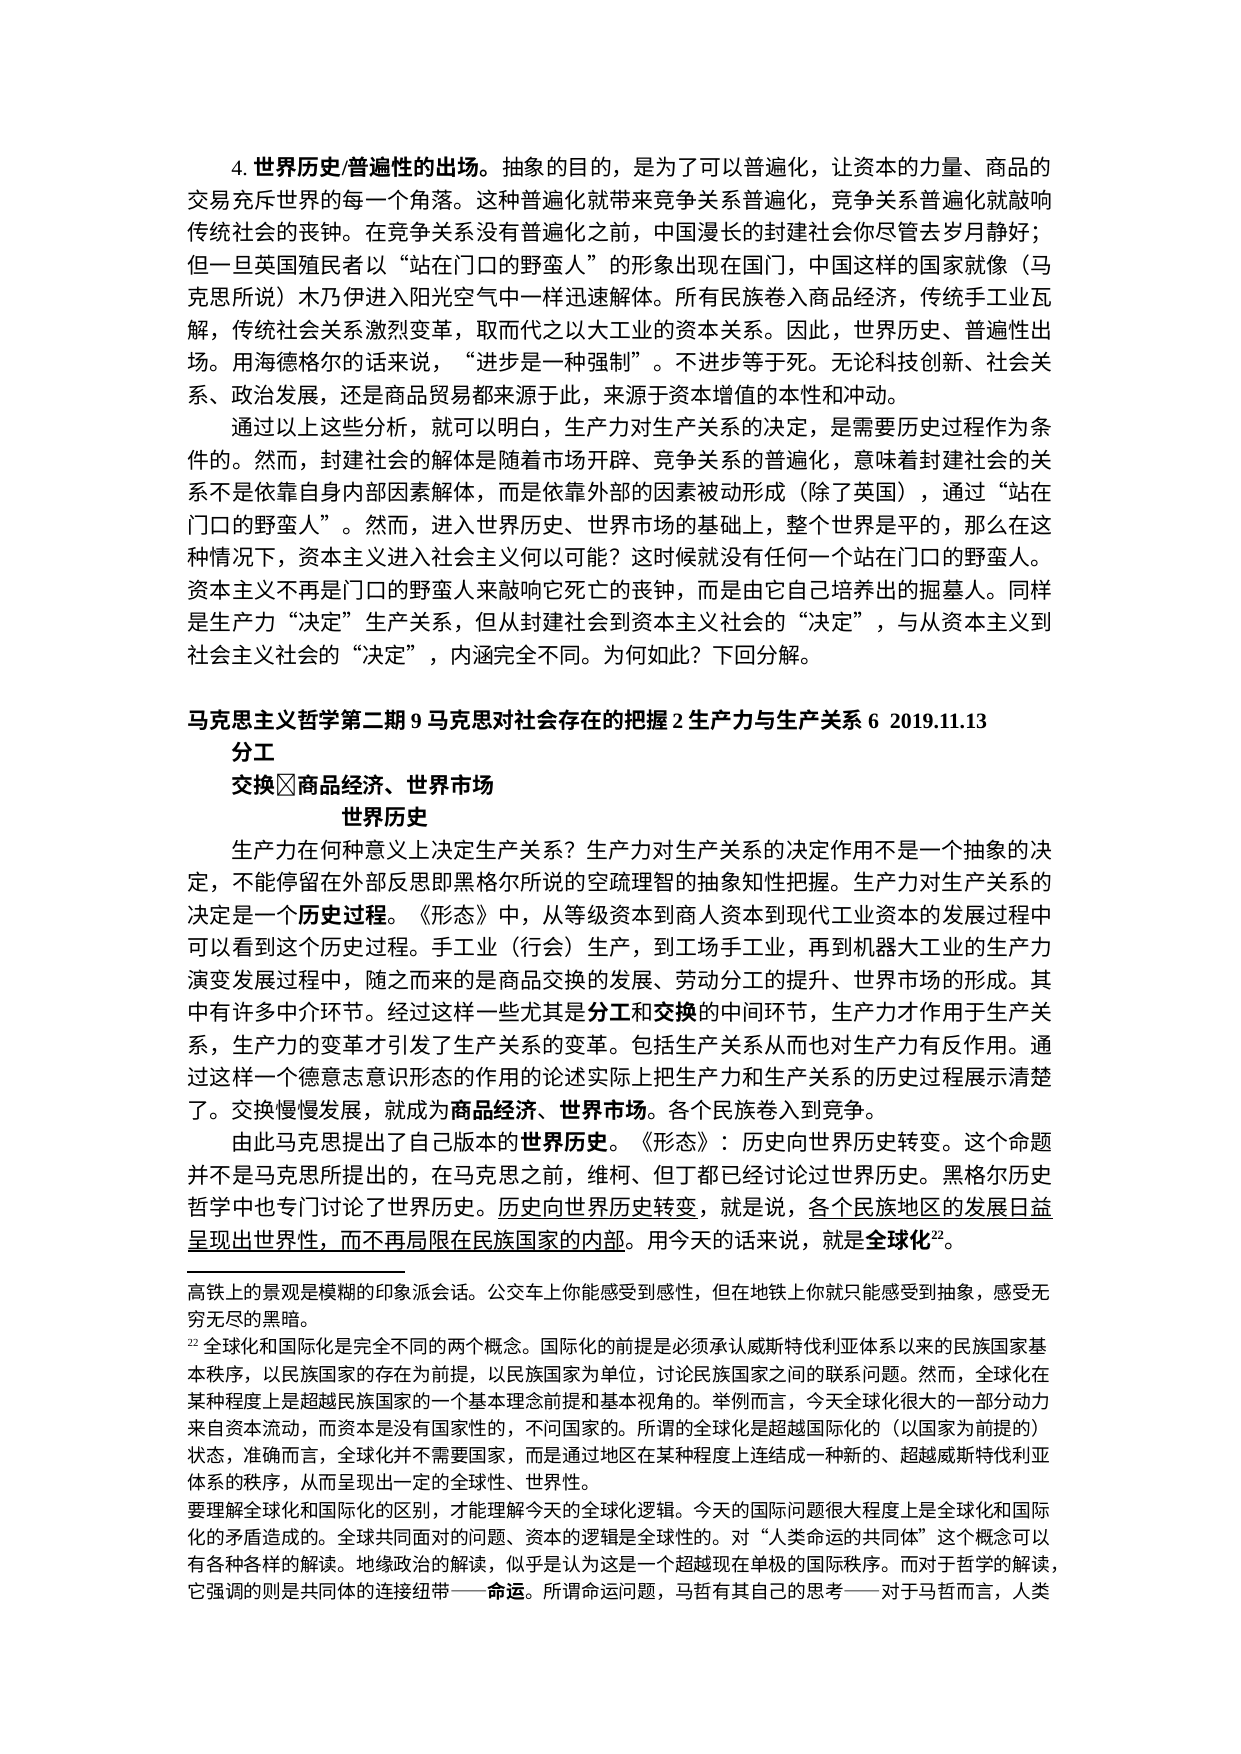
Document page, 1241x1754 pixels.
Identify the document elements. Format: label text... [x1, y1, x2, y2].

text 马克思主义哲学第二期9 马克思对社会存在的把握2 生产力与生产关系6 2019.11.13 [187, 702, 1053, 735]
text 交换商品经济、世界市场 [187, 767, 1053, 800]
text 世界历史 [187, 800, 1053, 832]
text 由此马克思提出了自己版本的世界历史。《形态》：历史向世界历史转变。这个命题并不是马克思所提出的，在马克思之前，维柯、但丁都已经讨论过世界历史。黑格尔历史哲学中也专门讨论了世界历史。历史向世界历史转变，就是说，各个民族地区的发展日益呈现出世界性，而不再局限在民族国家的内部。用今天的话来说，就是全球化。 [187, 1125, 1053, 1255]
text 分工 [187, 735, 1053, 767]
text 4. 世界历史/普遍性的出场。抽象的目的，是为了可以普遍化，让资本的力量、商品的交易充斥世界的每一个角落。这种普遍化就带来竞争关系普遍化，竞争关系普遍化就敲响传统社会的丧钟。在竞争关系没有普遍化之前，中国漫长的封建社会你尽管去岁月静好；但一旦英国殖民者以“站在门口的野蛮人”的形象出现在国门，中国这样的国家就像（马克思所说）木乃伊进入阳光空气中一样迅速解体。所有民族卷入商品经济，传统手工业瓦解，传统社会关系激烈变革，取而代之以大工业的资本关系。因此，世界历史、普遍性出场。用海德格尔的话来说，“进步是一种强制”。不进步等于死。无论科技创新、社会关系、政治发展，还是商品贸易都来源于此，来源于资本增值的本性和冲动。 [187, 150, 1053, 410]
text 通过以上这些分析，就可以明白，生产力对生产关系的决定，是需要历史过程作为条件的。然而，封建社会的解体是随着市场开辟、竞争关系的普遍化，意味着封建社会的关系不是依靠自身内部因素解体，而是依靠外部的因素被动形成（除了英国），通过“站在门口的野蛮人”。然而，进入世界历史、世界市场的基础上，整个世界是平的，那么在这种情况下，资本主义进入社会主义何以可能？这时候就没有任何一个站在门口的野蛮人。资本主义不再是门口的野蛮人来敲响它死亡的丧钟，而是由它自己培养出的掘墓人。同样是生产力“决定”生产关系，但从封建社会到资本主义社会的“决定”，与从资本主义到社会主义社会的“决定”，内涵完全不同。为何如此？下回分解。 [187, 410, 1053, 670]
text 生产力在何种意义上决定生产关系？生产力对生产关系的决定作用不是一个抽象的决定，不能停留在外部反思即黑格尔所说的空疏理智的抽象知性把握。生产力对生产关系的决定是一个历史过程。《形态》中，从等级资本到商人资本到现代工业资本的发展过程中可以看到这个历史过程。手工业（行会）生产，到工场手工业，再到机器大工业的生产力演变发展过程中，随之而来的是商品交换的发展、劳动分工的提升、世界市场的形成。其中有许多中介环节。经过这样一些尤其是分工和交换的中间环节，生产力才作用于生产关系，生产力的变革才引发了生产关系的变革。包括生产关系从而也对生产力有反作用。通过这样一个德意志意识形态的作用的论述实际上把生产力和生产关系的历史过程展示清楚了。交换慢慢发展，就成为商品经济、世界市场。各个民族卷入到竞争。 [187, 832, 1053, 1125]
